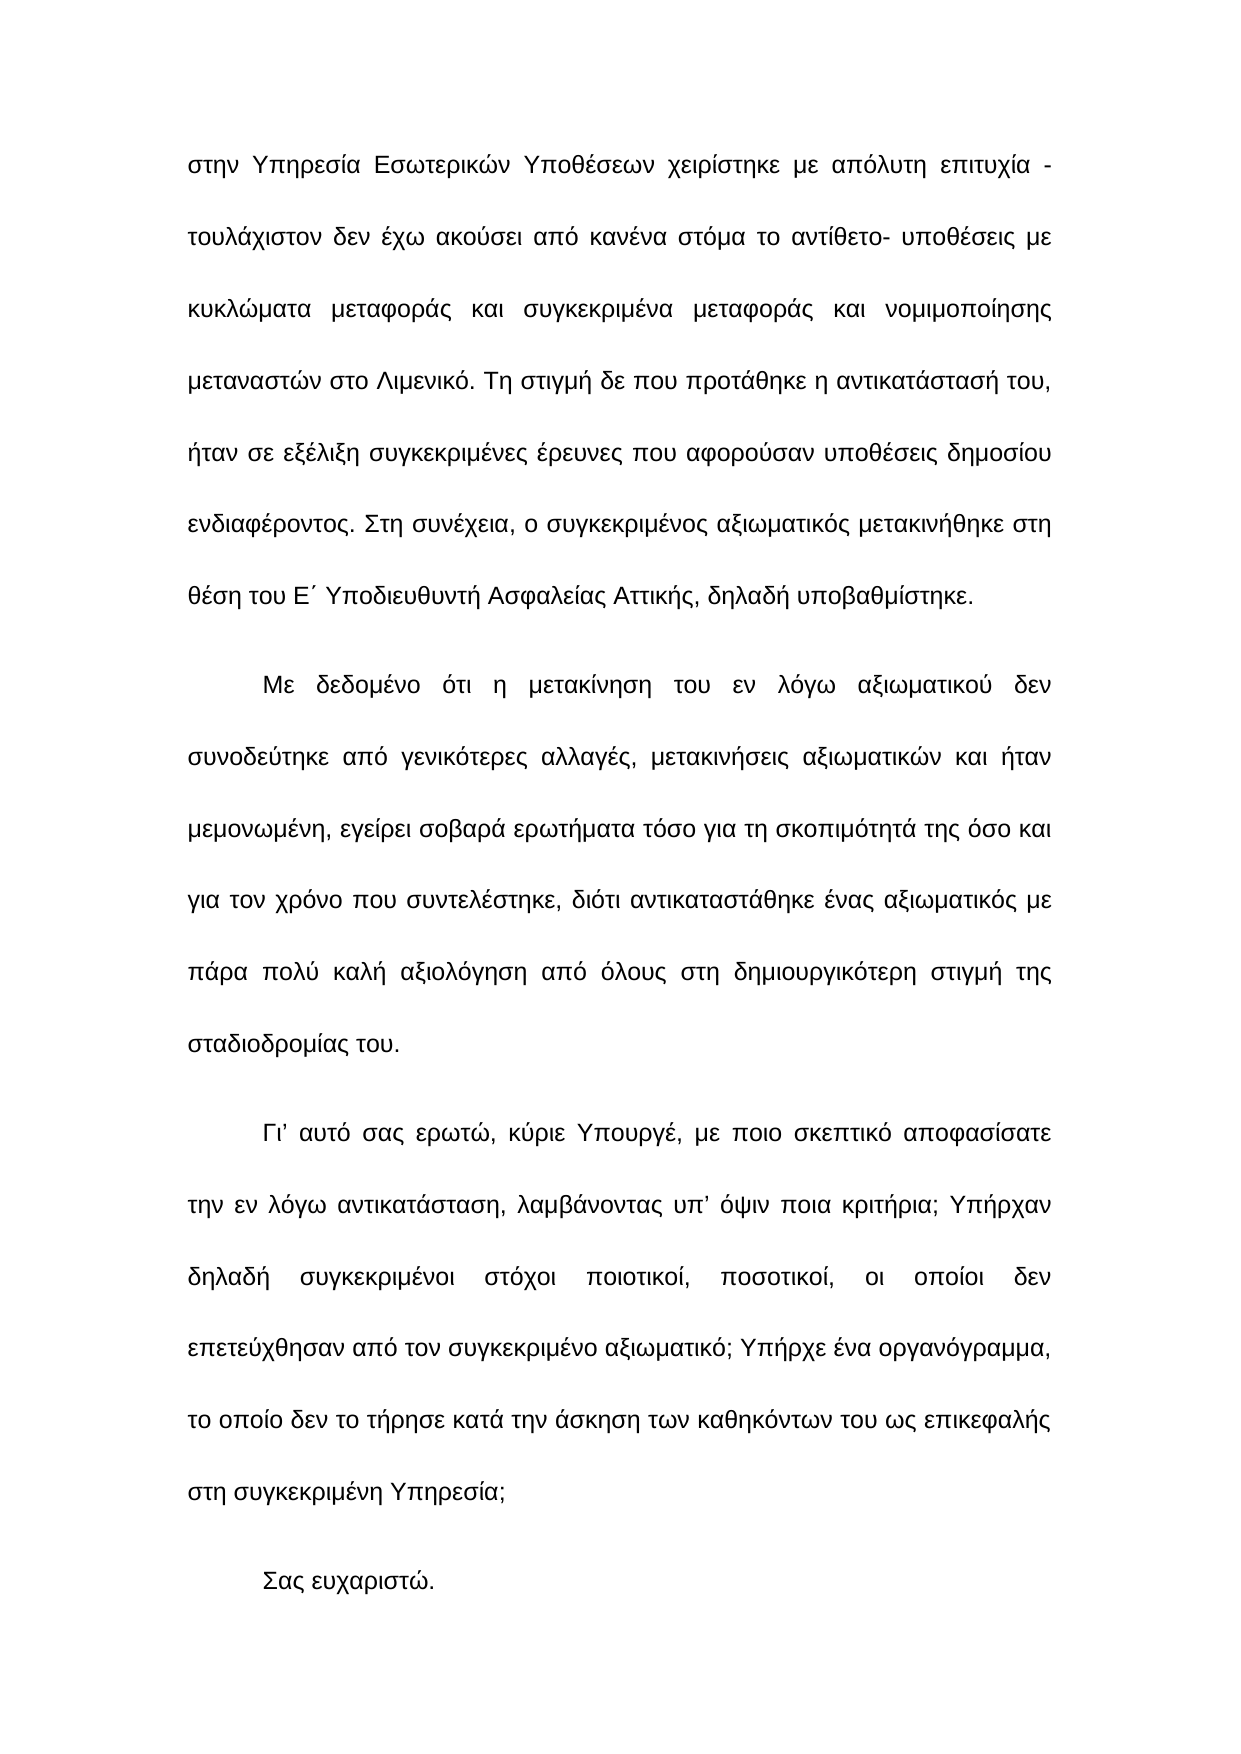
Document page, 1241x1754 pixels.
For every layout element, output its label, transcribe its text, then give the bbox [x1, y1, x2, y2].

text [187, 150, 1053, 610]
text Με δεδομένο ότι η μετακίνηση του εν λόγω αξιωματικού δεν συνοδεύτηκε από γενικότερες αλλαγές, μετακινήσεις αξιωματικών και ήταν μεμονωμένη, εγείρει σοβαρά ερωτήματα τόσο για τη σκοπιμότητά της όσο και για τον χρόνο που συντελέστηκε, διότι αντικαταστάθηκε ένας αξιωματικός με πάρα πολύ καλή αξιολόγηση από όλους στη δημιουργικότερη στιγμή της σταδιοδρομίας του. [187, 670, 1053, 1058]
text Γι’ αυτό σας ερωτώ, κύριε Υπουργέ, με ποιο σκεπτικό αποφασίσατε την εν λόγω αντικατάσταση, λαμβάνοντας υπ’ όψιν ποια κριτήρια; Υπήρχαν δηλαδή συγκεκριμένοι στόχοι ποιοτικοί, ποσοτικοί, οι οποίοι δεν επετεύχθησαν από τον συγκεκριμένο αξιωματικό; Υπήρχε ένα οργανόγραμμα, το οποίο δεν το τήρησε κατά την άσκηση των καθηκόντων του ως επικεφαλής στη συγκεκριμένη Υπηρεσία; [187, 1118, 1053, 1506]
text Σας ευχαριστώ. [187, 1566, 1053, 1594]
